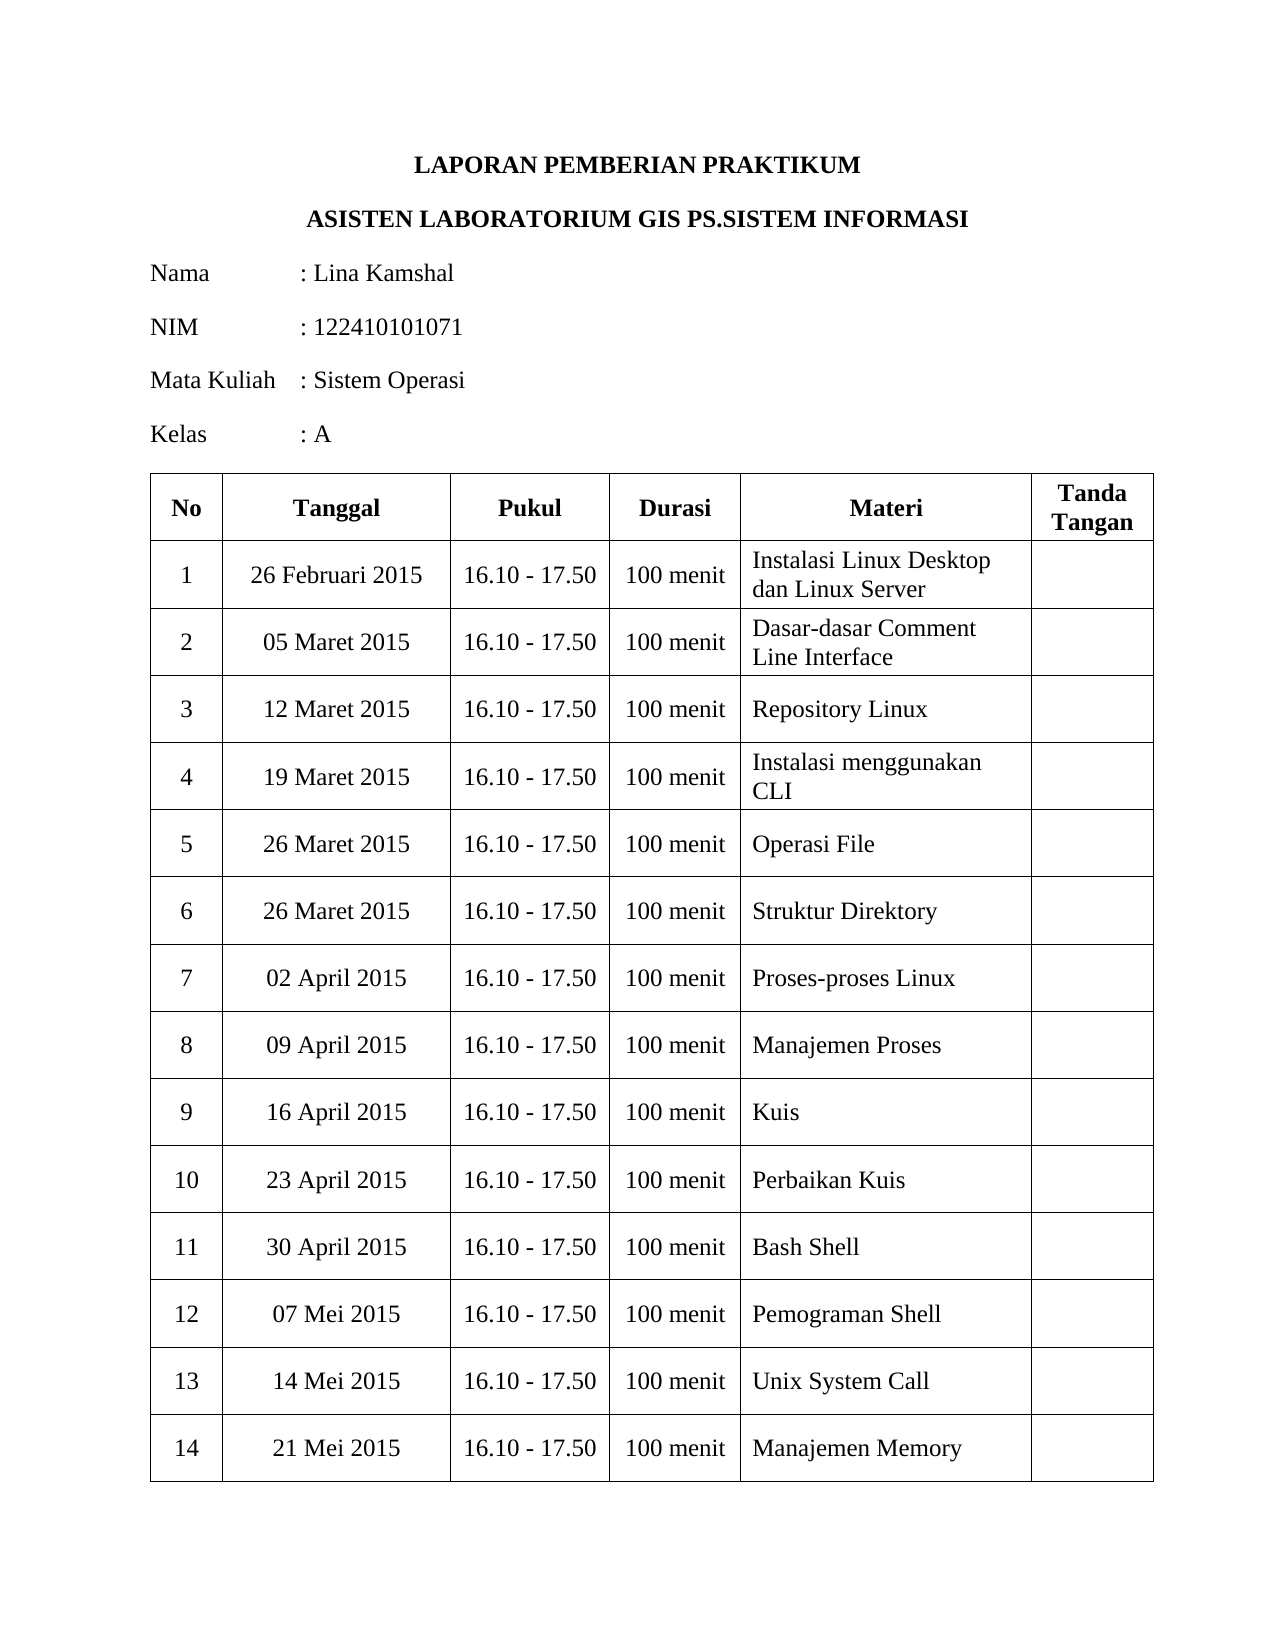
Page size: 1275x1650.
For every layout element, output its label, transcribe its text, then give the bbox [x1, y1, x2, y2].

table_cell 16.10 - 17.50 [451, 609, 609, 675]
table_cell 30 April 2015 [223, 1213, 450, 1279]
table_cell Proses-proses Linux [741, 945, 1031, 1011]
table_cell 9 [151, 1079, 222, 1145]
table_cell 16 April 2015 [223, 1079, 450, 1145]
table_cell 12 Maret 2015 [223, 676, 450, 742]
table_cell 16.10 - 17.50 [451, 877, 609, 943]
table_cell [1032, 541, 1153, 607]
table_cell 14 [151, 1415, 222, 1481]
table_cell [1032, 1146, 1153, 1212]
table_cell 100 menit [610, 810, 740, 876]
table_cell 16.10 - 17.50 [451, 1213, 609, 1279]
table_cell 16.10 - 17.50 [451, 945, 609, 1011]
table_cell 26 Februari 2015 [223, 541, 450, 607]
table_cell 100 menit [610, 743, 740, 809]
table_cell Pemograman Shell [741, 1280, 1031, 1347]
table_cell [1032, 743, 1153, 809]
table_cell 3 [151, 676, 222, 742]
table_cell Perbaikan Kuis [741, 1146, 1031, 1212]
table_cell 100 menit [610, 1146, 740, 1212]
table_cell 16.10 - 17.50 [451, 743, 609, 809]
table_cell [1032, 877, 1153, 943]
table_cell 09 April 2015 [223, 1012, 450, 1078]
table_cell 11 [151, 1213, 222, 1279]
table_cell 100 menit [610, 1079, 740, 1145]
table_cell [1032, 945, 1153, 1011]
table_cell Instalasi menggunakan CLI [741, 743, 1031, 809]
table_cell 16.10 - 17.50 [451, 1348, 609, 1414]
table_cell 10 [151, 1146, 222, 1212]
table_cell Manajemen Proses [741, 1012, 1031, 1078]
table_cell 16.10 - 17.50 [451, 541, 609, 607]
table_cell 1 [151, 541, 222, 607]
table_cell [1032, 1348, 1153, 1414]
table_cell [1032, 609, 1153, 675]
table_cell [1032, 1280, 1153, 1347]
table_cell Struktur Direktory [741, 877, 1031, 943]
table_cell Repository Linux [741, 676, 1031, 742]
table_header No [151, 474, 222, 540]
table_cell 23 April 2015 [223, 1146, 450, 1212]
table_header Materi [741, 474, 1031, 540]
table_cell 05 Maret 2015 [223, 609, 450, 675]
table_cell 02 April 2015 [223, 945, 450, 1011]
table_cell 07 Mei 2015 [223, 1280, 450, 1347]
table_cell Unix System Call [741, 1348, 1031, 1414]
table_cell 100 menit [610, 1415, 740, 1481]
table_cell 19 Maret 2015 [223, 743, 450, 809]
table_cell 2 [151, 609, 222, 675]
table_cell 16.10 - 17.50 [451, 1280, 609, 1347]
table_cell 16.10 - 17.50 [451, 1012, 609, 1078]
table_cell Kuis [741, 1079, 1031, 1145]
table_cell 100 menit [610, 676, 740, 742]
text NIM : 122410101071 [150, 312, 1125, 340]
text LAPORAN PEMBERIAN PRAKTIKUM [150, 150, 1125, 179]
text Mata Kuliah : Sistem Operasi [150, 365, 1125, 394]
table_header Tanda Tangan [1032, 474, 1153, 540]
table_cell 12 [151, 1280, 222, 1347]
table_cell 16.10 - 17.50 [451, 810, 609, 876]
table_cell 13 [151, 1348, 222, 1414]
table_cell 16.10 - 17.50 [451, 1079, 609, 1145]
table_cell Bash Shell [741, 1213, 1031, 1279]
table_cell Instalasi Linux Desktop dan Linux Server [741, 541, 1031, 607]
table_cell 21 Mei 2015 [223, 1415, 450, 1481]
table_cell 16.10 - 17.50 [451, 676, 609, 742]
table_header Pukul [451, 474, 609, 540]
table_cell Manajemen Memory [741, 1415, 1031, 1481]
table_cell 7 [151, 945, 222, 1011]
table_cell 26 Maret 2015 [223, 877, 450, 943]
table_cell 100 menit [610, 1280, 740, 1347]
table_cell [1032, 810, 1153, 876]
text ASISTEN LABORATORIUM GIS PS.SISTEM INFORMASI [150, 204, 1125, 233]
text Kelas : A [150, 419, 1125, 448]
table_cell 100 menit [610, 945, 740, 1011]
table_cell Dasar-dasar Comment Line Interface [741, 609, 1031, 675]
table_header Durasi [610, 474, 740, 540]
table_cell 14 Mei 2015 [223, 1348, 450, 1414]
table_cell 5 [151, 810, 222, 876]
table_cell [1032, 1012, 1153, 1078]
table_cell [1032, 1415, 1153, 1481]
table_cell 100 menit [610, 1348, 740, 1414]
table_cell 100 menit [610, 609, 740, 675]
table_cell 100 menit [610, 1012, 740, 1078]
table_cell 16.10 - 17.50 [451, 1415, 609, 1481]
table_cell [1032, 1079, 1153, 1145]
table_cell 4 [151, 743, 222, 809]
table_cell Operasi File [741, 810, 1031, 876]
table_cell 6 [151, 877, 222, 943]
table_cell 26 Maret 2015 [223, 810, 450, 876]
table_cell [1032, 676, 1153, 742]
table_cell 16.10 - 17.50 [451, 1146, 609, 1212]
table_cell [1032, 1213, 1153, 1279]
table_header Tanggal [223, 474, 450, 540]
table_cell 100 menit [610, 1213, 740, 1279]
text Nama : Lina Kamshal [150, 258, 1125, 286]
table_cell 100 menit [610, 877, 740, 943]
table_cell 100 menit [610, 541, 740, 607]
table_cell 8 [151, 1012, 222, 1078]
